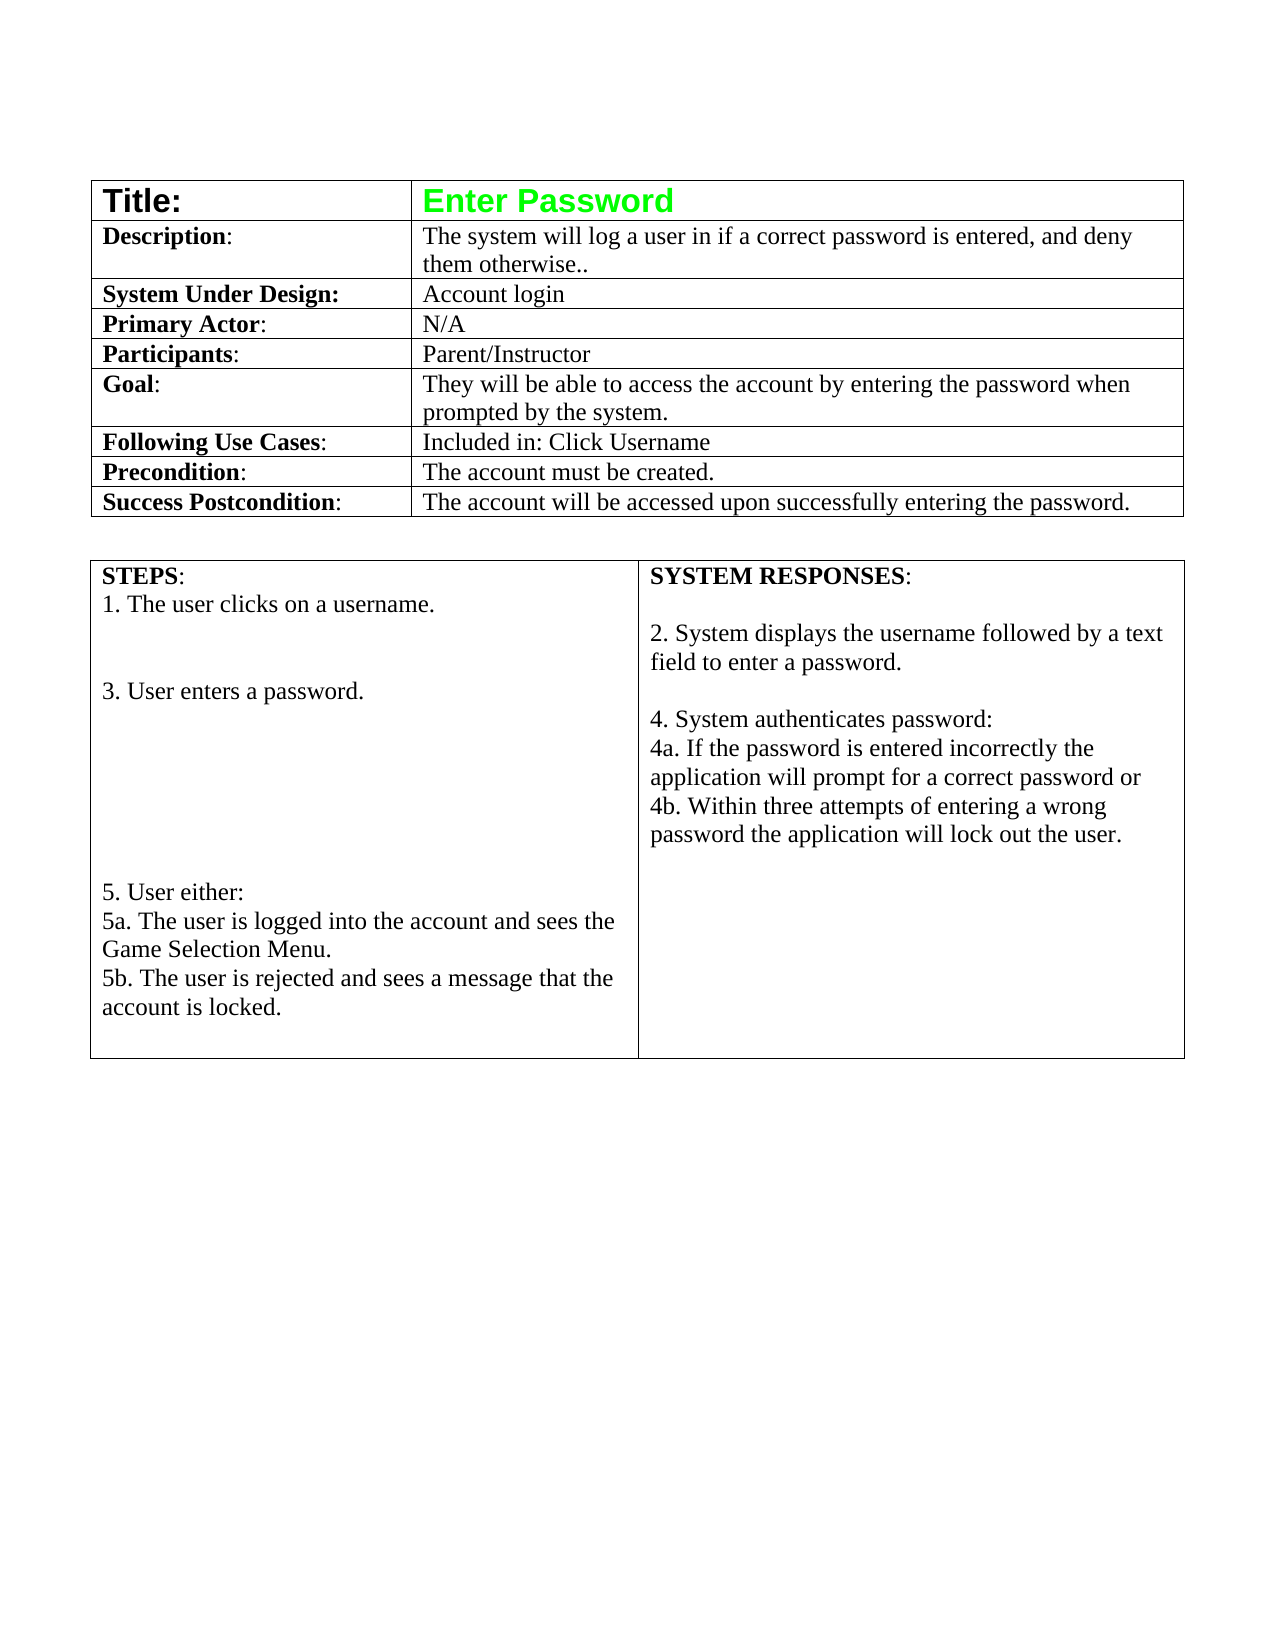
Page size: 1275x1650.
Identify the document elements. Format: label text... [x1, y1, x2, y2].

table_cell They will be able to access the account by entering the password when prompted by the system. [412, 369, 1183, 426]
table_cell System Under Design: [92, 279, 411, 308]
table_header SYSTEM RESPONSES: 2. System displays the username followed by a text field to enter a password. 4. System authenticates password: 4a. If the password is entered incorrectly the application will prompt for a correct password or 4b. Within three attempts of entering a wrong password the application will lock out the user. [639, 561, 1184, 1058]
table_cell Description: [92, 221, 411, 278]
table_header STEPS: 1. The user clicks on a username. 3. User enters a password. 5. User either: 5a. The user is logged into the account and sees the Game Selection Menu. 5b. The user is rejected and sees a message that the account is locked. [91, 561, 638, 1058]
table_cell Account login [412, 279, 1183, 308]
table_cell N/A [412, 309, 1183, 338]
table_cell Precondition: [92, 457, 411, 486]
table_cell Following Use Cases: [92, 427, 411, 456]
table_header Enter Password [412, 181, 1183, 220]
table_header Title: [92, 181, 411, 220]
table_cell Parent/Instructor [412, 339, 1183, 368]
table_cell The account must be created. [412, 457, 1183, 486]
table_cell Success Postcondition: [92, 487, 411, 516]
table_cell Primary Actor: [92, 309, 411, 338]
table_cell Participants: [92, 339, 411, 368]
table_cell Included in: Click Username [412, 427, 1183, 456]
table_cell The system will log a user in if a correct password is entered, and deny them otherwise.. [412, 221, 1183, 278]
table_cell Goal: [92, 369, 411, 426]
table_cell The account will be accessed upon successfully entering the password. [412, 487, 1183, 516]
